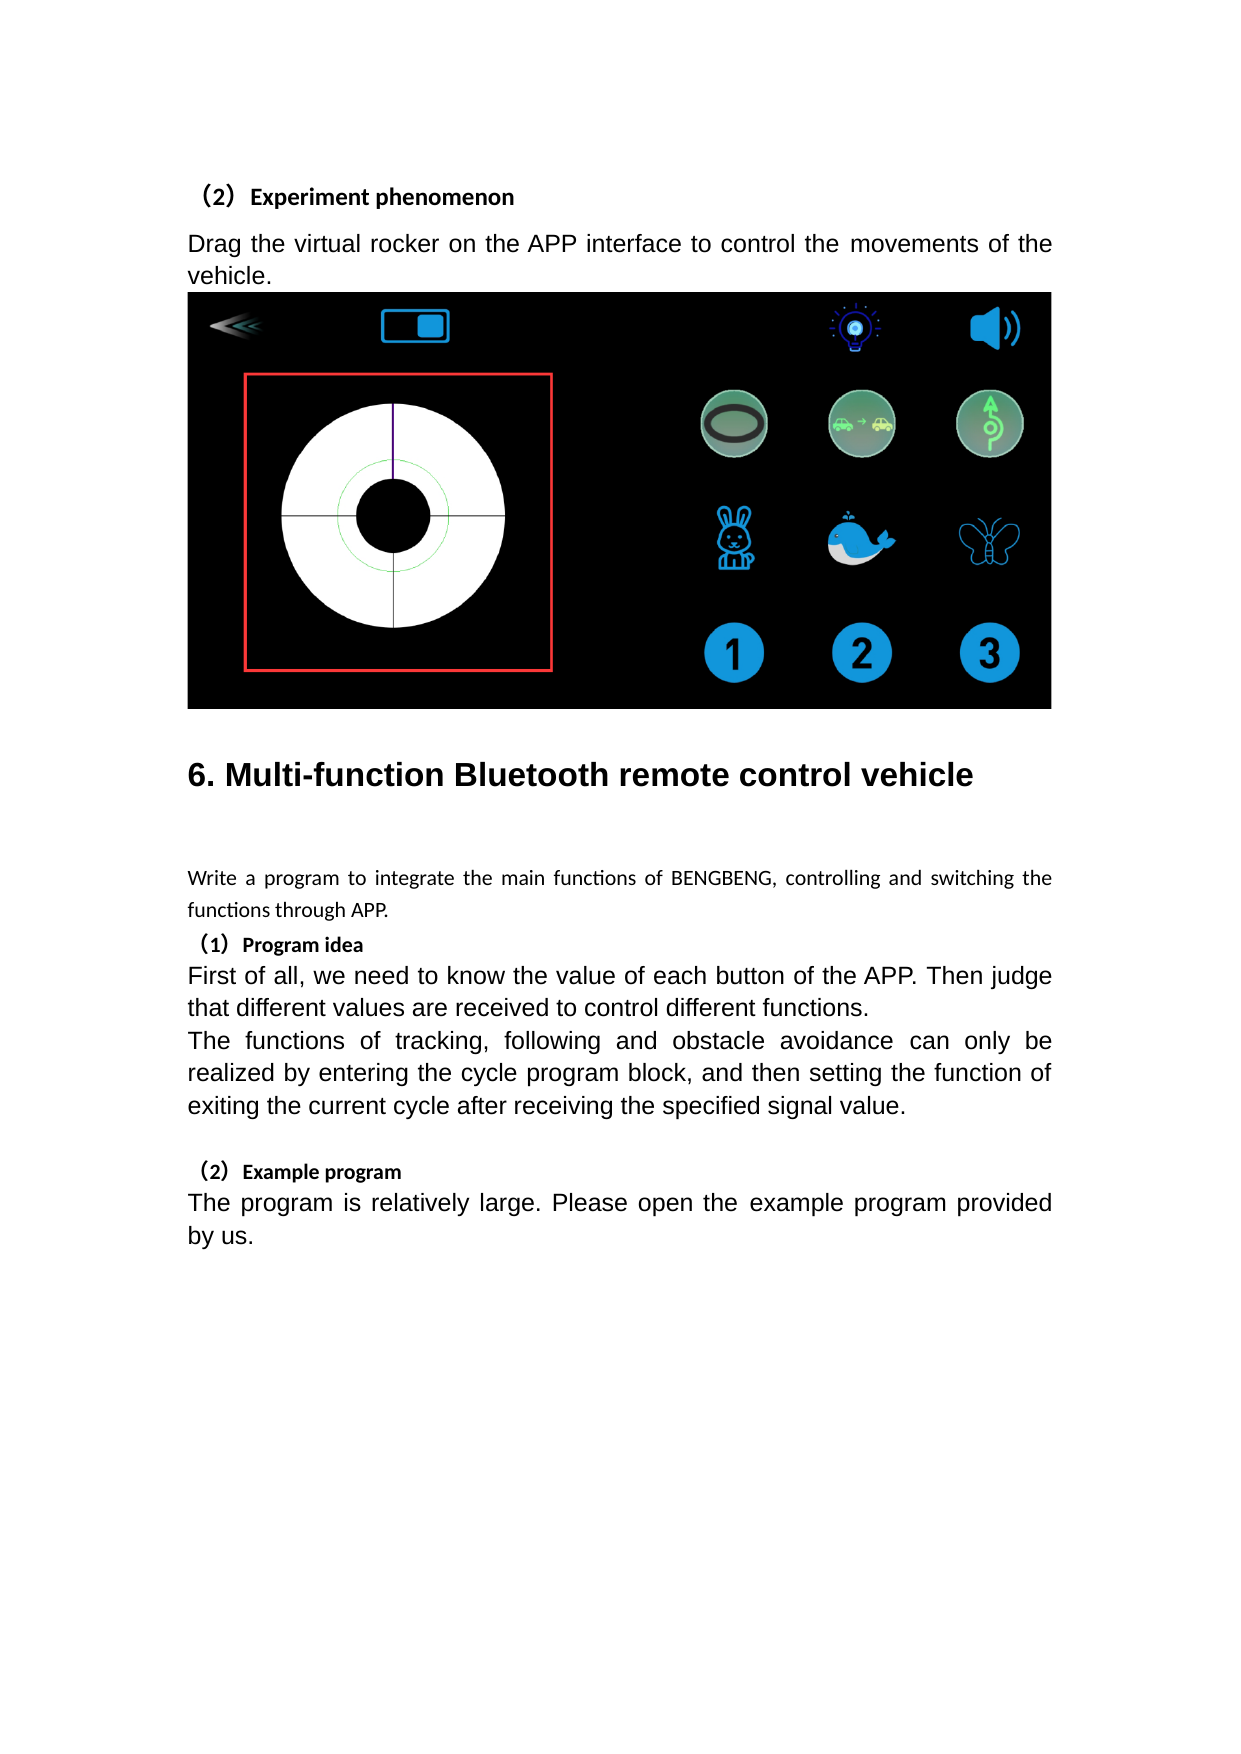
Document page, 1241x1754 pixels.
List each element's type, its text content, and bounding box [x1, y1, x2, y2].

picture [187, 292, 1052, 709]
list Drag the virtual rocker on the APP interface to control the movements of the vehicle. [187, 227, 1053, 292]
list Experiment phenomenon [187, 162, 1053, 227]
subtitle Multi-function Bluetooth remote control vehicle [187, 742, 1053, 807]
list Program idea [187, 926, 1053, 959]
text Write a program to integrate the main functions of BENGBENG, controlling and switching the functions through APP. [187, 861, 1053, 926]
list First of all, we need to know the value of each button of the APP. Then judge that different values are received to control different functions. The functions of tracking, following and obstacle avoidance can only be realized by entering the cycle program block, and then setting the function of exiting the current cycle after receiving the specified signal value. [187, 959, 1053, 1121]
list The program is relatively large. Please open the example program provided by us. [187, 1186, 1053, 1251]
list Example program [187, 1154, 1053, 1186]
